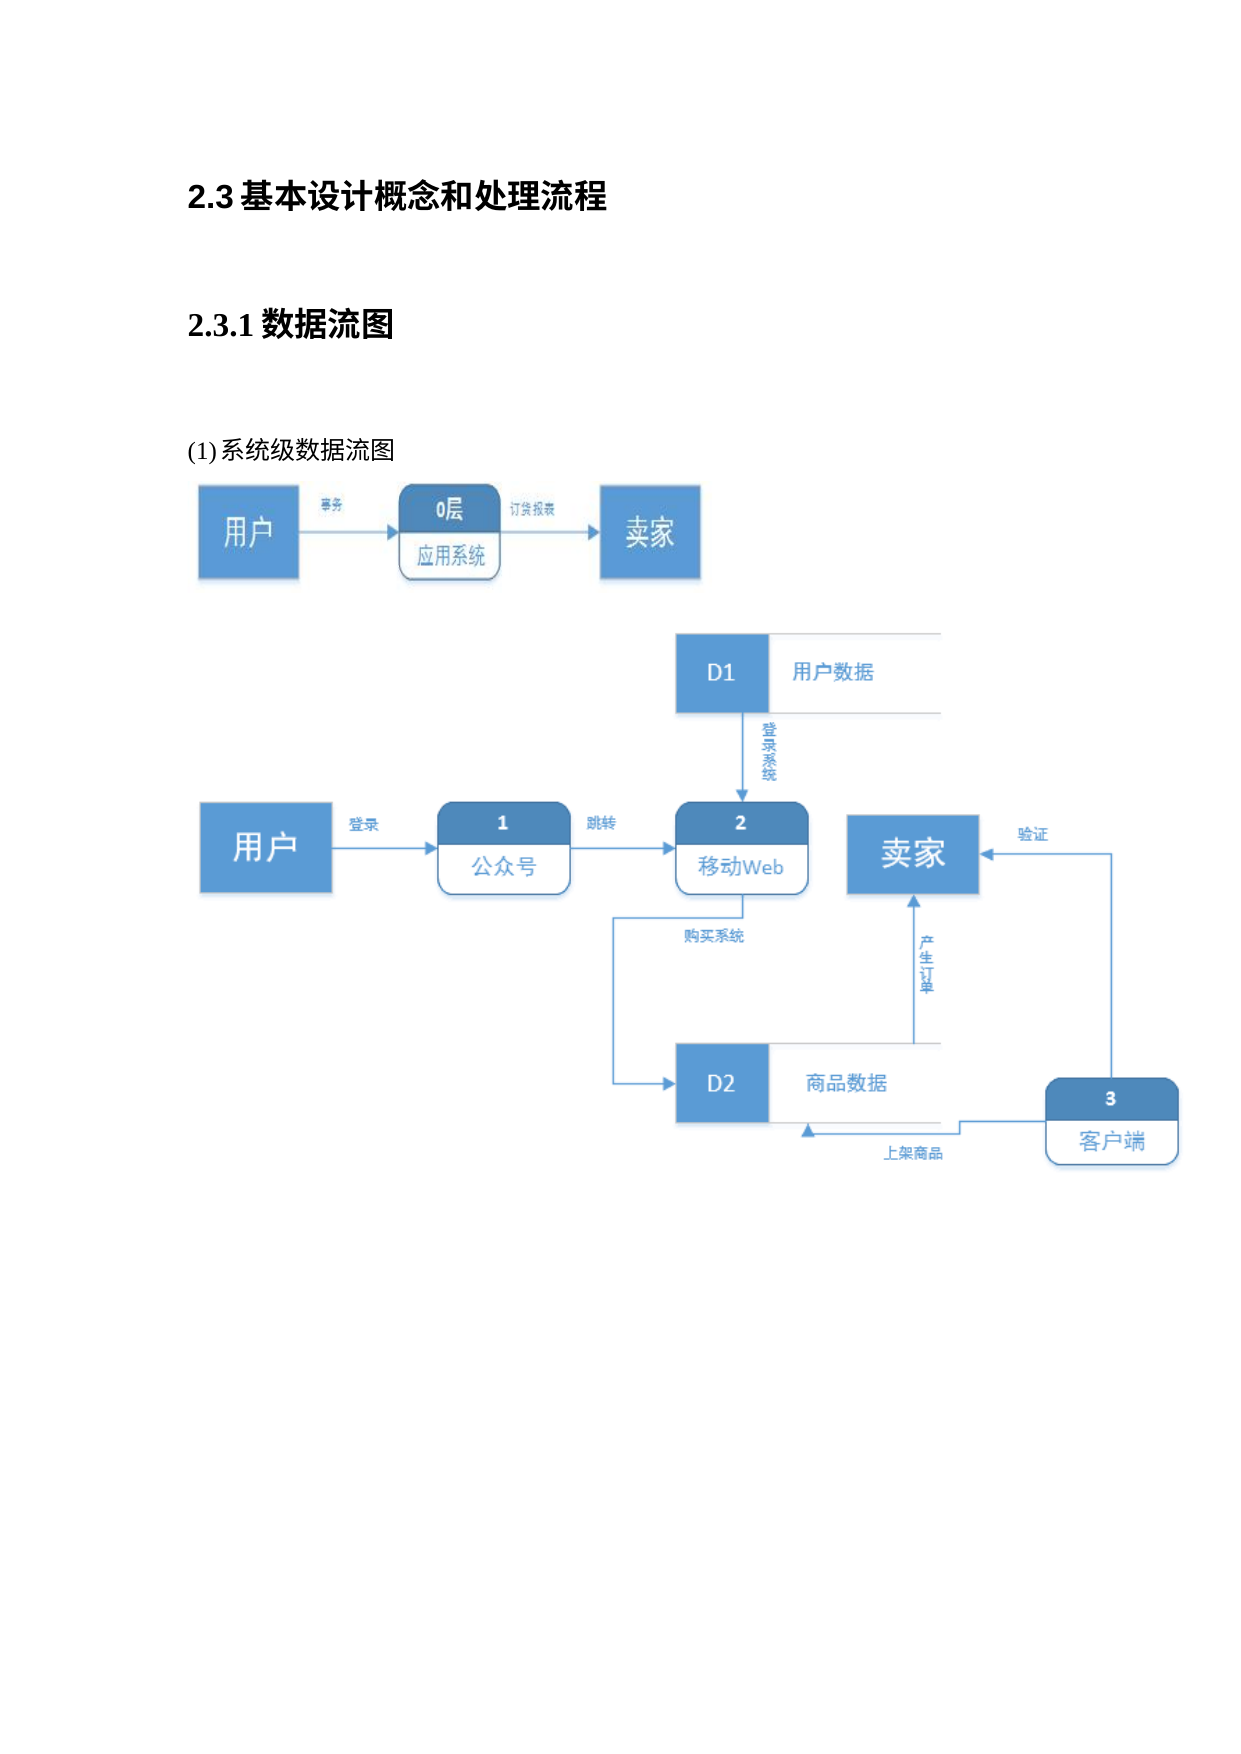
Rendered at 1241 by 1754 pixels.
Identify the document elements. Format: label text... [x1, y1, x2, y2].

picture [187, 481, 713, 593]
list 系统级数据流图 [187, 416, 1053, 481]
picture [187, 611, 1186, 1192]
subtitle 2.3.1数据流图 [187, 289, 1053, 354]
subtitle 2.3基本设计概念和处理流程 [187, 162, 1053, 227]
